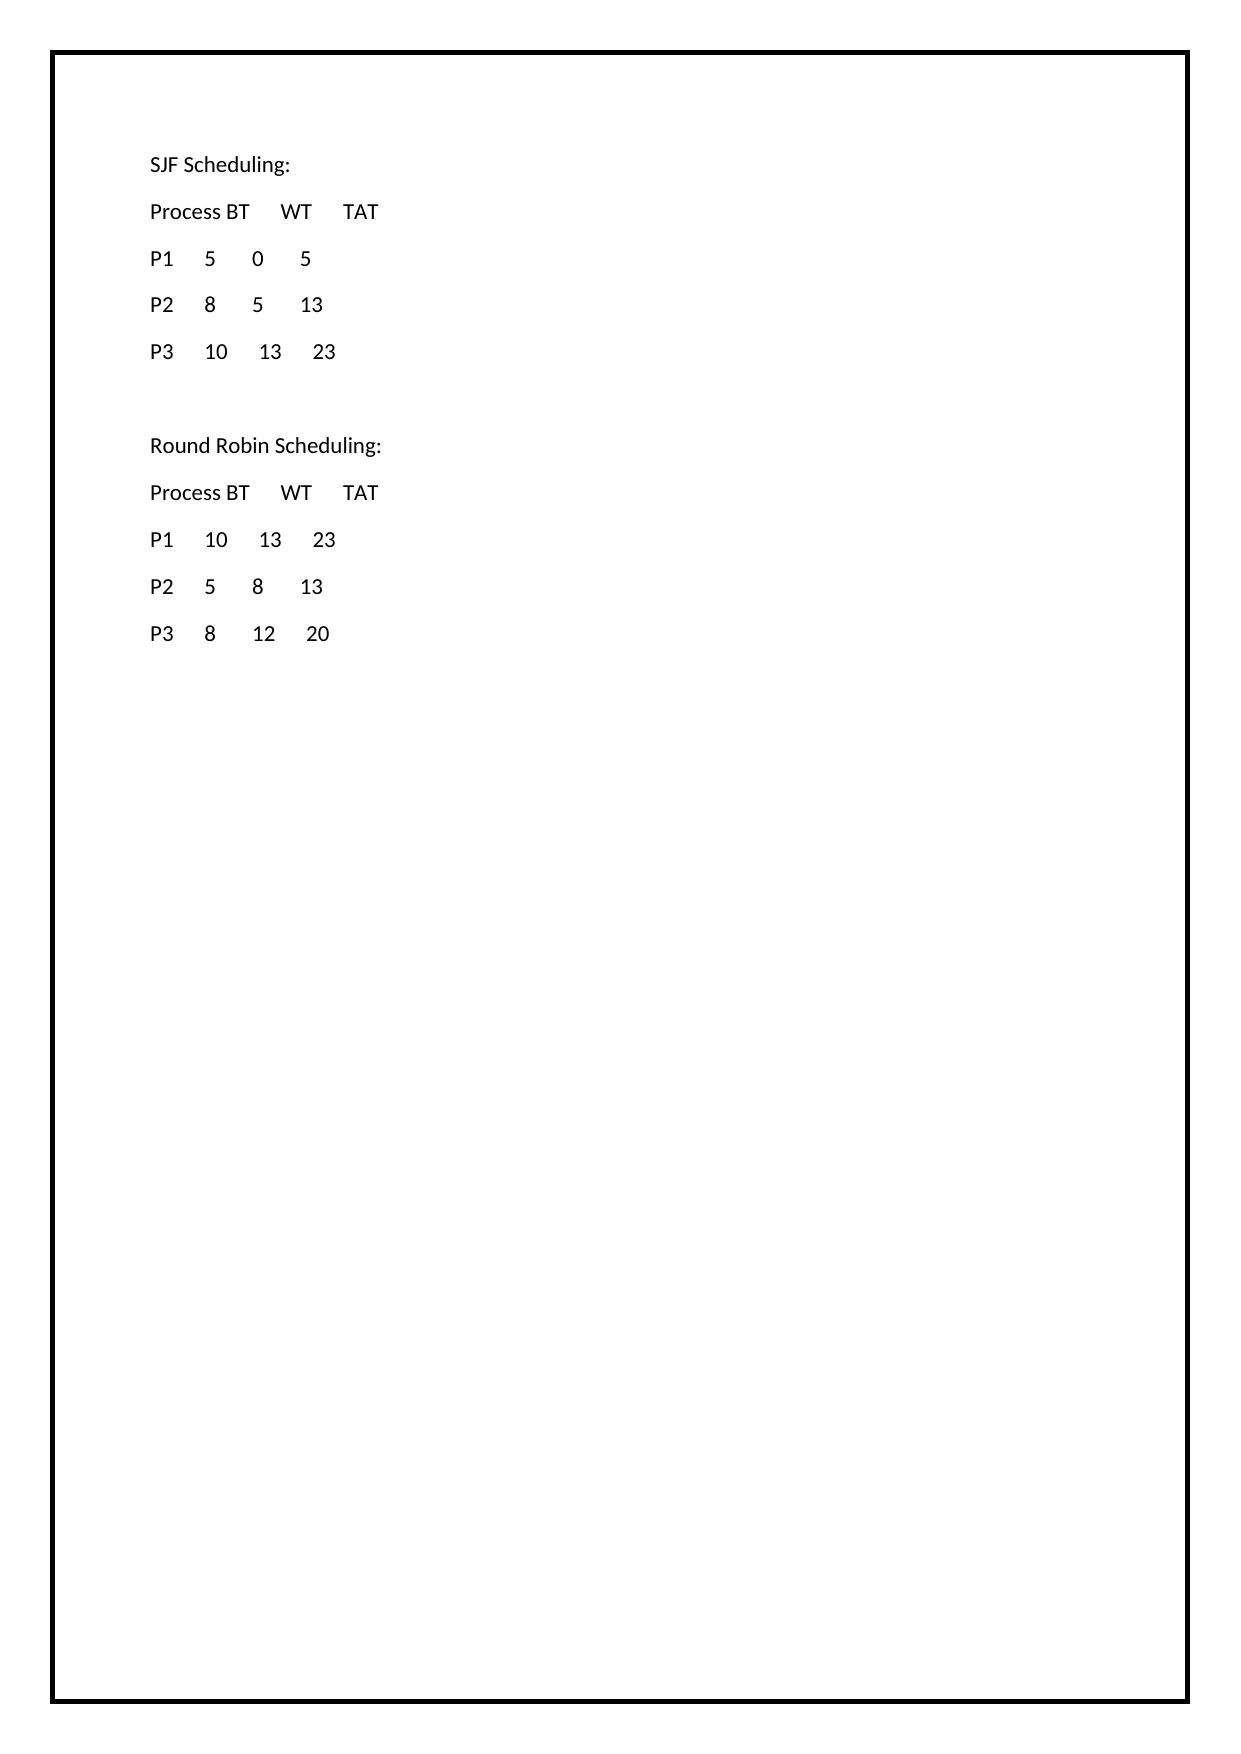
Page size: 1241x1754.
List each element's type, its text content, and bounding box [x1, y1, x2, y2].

text P2 5 8 13 [150, 572, 1090, 600]
text P1 5 0 5 [150, 244, 1090, 272]
text P3 10 13 23 [150, 337, 1090, 366]
text P1 10 13 23 [150, 525, 1090, 553]
text Process BT WT TAT [150, 478, 1090, 506]
text SJF Scheduling: [150, 150, 1090, 178]
text Process BT WT TAT [150, 197, 1090, 225]
text P2 8 5 13 [150, 291, 1090, 319]
text Round Robin Scheduling: [150, 431, 1090, 459]
text P3 8 12 20 [150, 619, 1090, 647]
